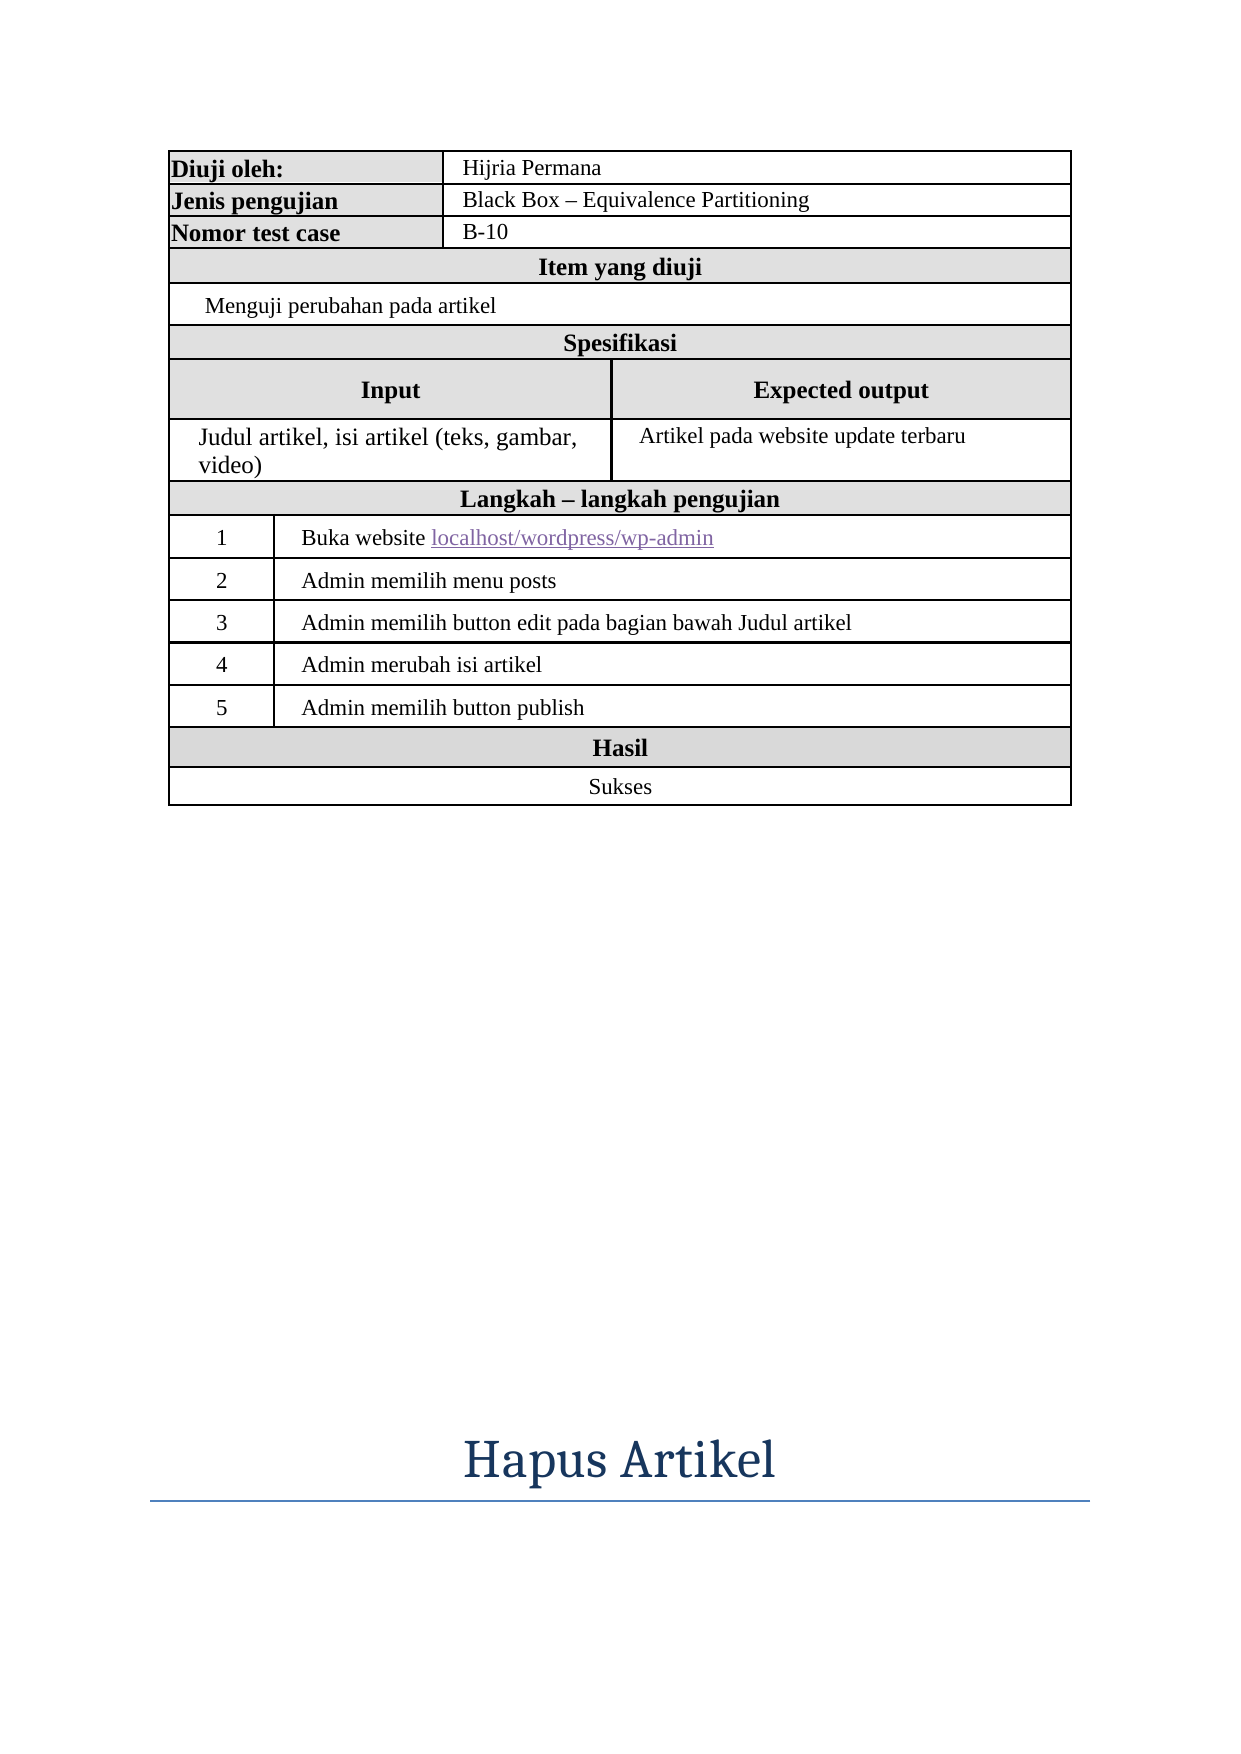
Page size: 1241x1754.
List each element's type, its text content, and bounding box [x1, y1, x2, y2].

table_cell Buka website localhost/wordpress/wp-admin [275, 516, 1070, 557]
table_cell 5 [170, 686, 273, 726]
table_header Hijria Permana [444, 152, 1070, 182]
table_header Diuji oleh: [170, 152, 442, 182]
table_cell Item yang diuji [170, 249, 1070, 282]
table_cell Admin memilih menu posts [275, 559, 1070, 599]
table_cell Spesifikasi [170, 326, 1070, 358]
table_cell Judul artikel, isi artikel (teks, gambar, video) [170, 420, 610, 480]
title Hapus Artikel [150, 1429, 1090, 1500]
table_cell B-10 [444, 217, 1070, 247]
table_cell Langkah – langkah pengujian [170, 482, 1070, 514]
table_cell Jenis pengujian [170, 185, 442, 215]
table_cell Hasil [170, 728, 1070, 766]
table_cell Input [170, 360, 610, 418]
table_cell Menguji perubahan pada artikel [170, 284, 1070, 324]
table_cell Artikel pada website update terbaru [613, 420, 1070, 480]
table_cell Expected output [613, 360, 1070, 418]
table_cell 1 [170, 516, 273, 557]
table_cell Admin memilih button edit pada bagian bawah Judul artikel [275, 601, 1070, 641]
table_cell 3 [170, 601, 273, 641]
table_cell Sukses [170, 768, 1070, 804]
table_cell Nomor test case [170, 217, 442, 247]
table_cell 4 [170, 644, 273, 684]
table_cell 2 [170, 559, 273, 599]
table_cell Admin memilih button publish [275, 686, 1070, 726]
table_cell Admin merubah isi artikel [275, 644, 1070, 684]
table_cell Black Box – Equivalence Partitioning [444, 185, 1070, 215]
